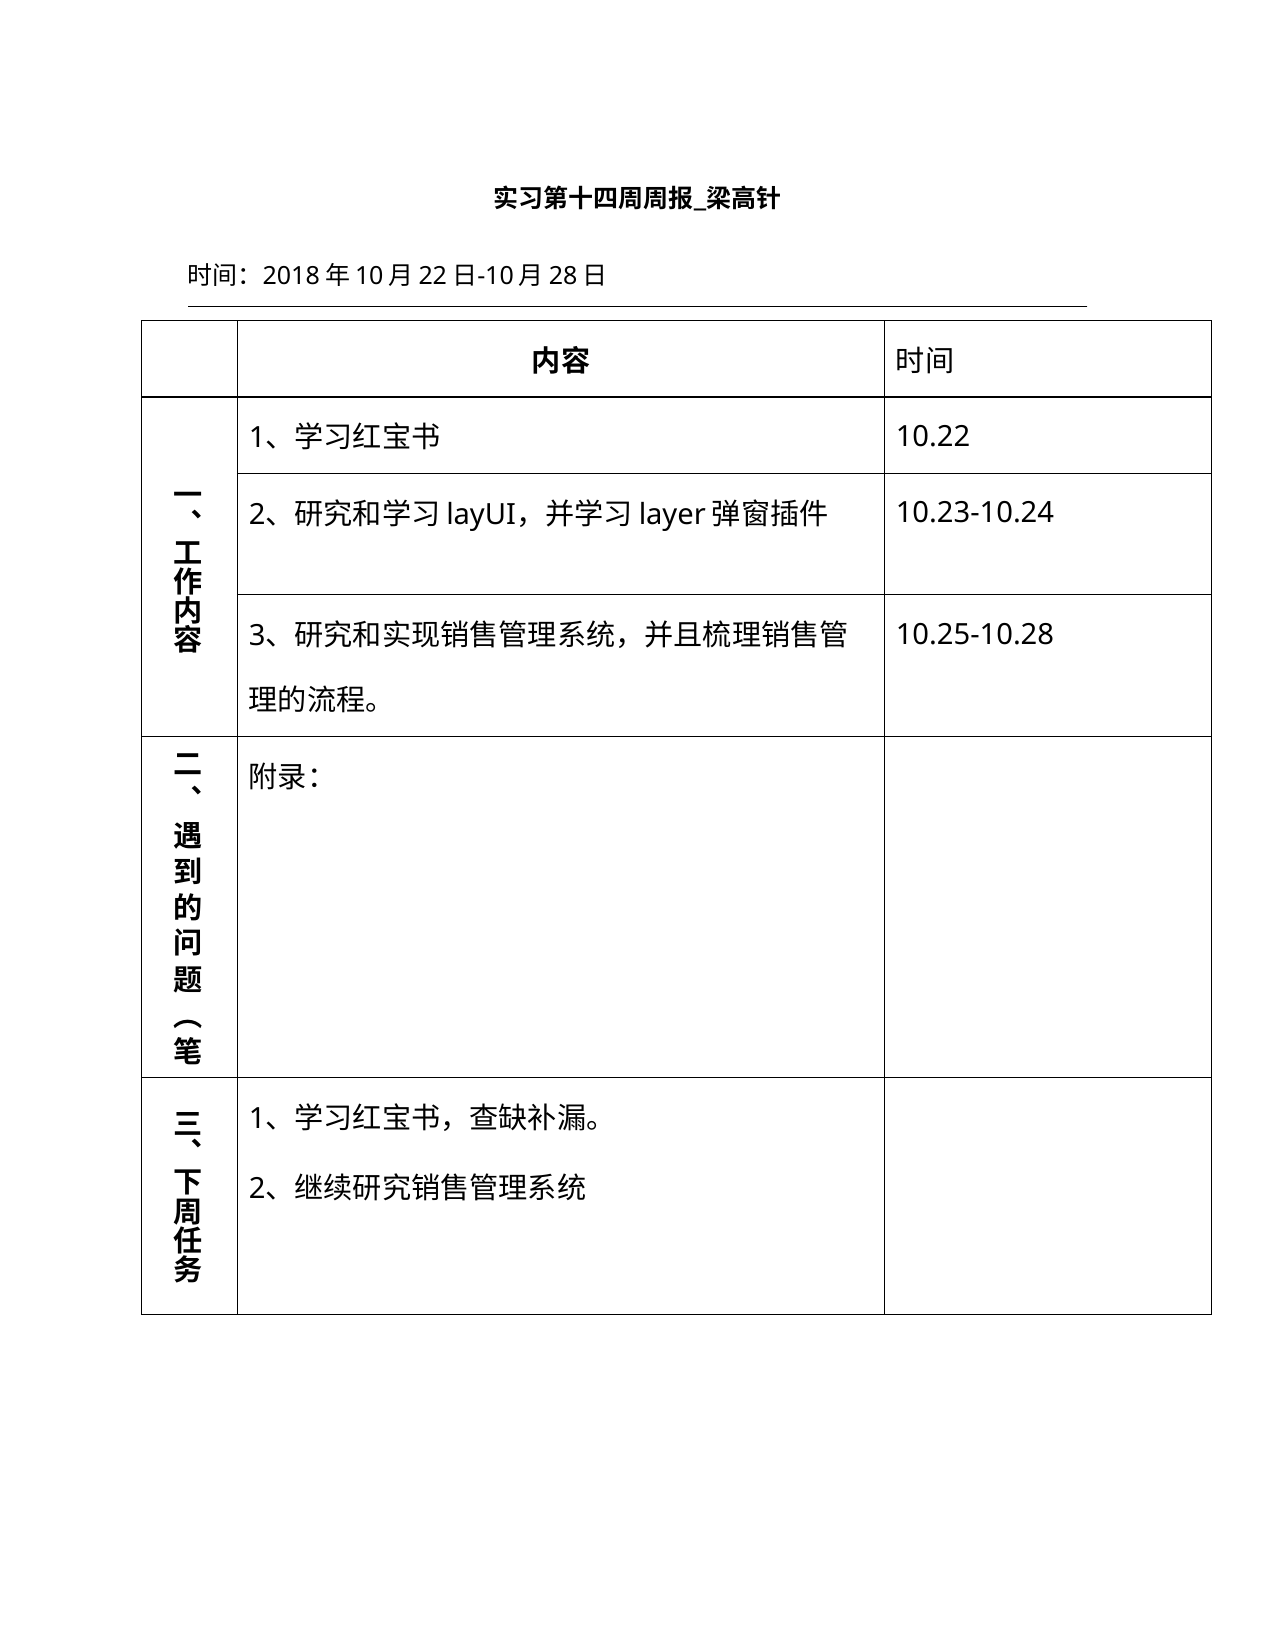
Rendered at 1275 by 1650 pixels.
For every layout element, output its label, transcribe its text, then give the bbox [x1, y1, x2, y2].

table_cell 二、遇到的问题（笔记） [142, 737, 237, 1077]
table_cell [885, 1078, 1211, 1314]
table_header 时间 [885, 321, 1211, 396]
table_cell 10.25-10.28 [885, 595, 1211, 736]
table_cell 1、学习红宝书，查缺补漏。 2、继续研究销售管理系统 [238, 1078, 884, 1314]
text 实习第十四周周报_梁高针 [187, 164, 1087, 229]
table_cell 10.22 [885, 398, 1211, 473]
table_cell 3、研究和实现销售管理系统，并且梳理销售管理的流程。 [238, 595, 884, 736]
table_cell 10.23-10.24 [885, 474, 1211, 594]
table_header 内容 [238, 321, 884, 396]
text 时间：2018年10月22日-10月28日 [187, 241, 1087, 307]
table_cell 1、学习红宝书 [238, 398, 884, 473]
table_cell 三、下周任务 [142, 1078, 237, 1314]
table_header [142, 321, 237, 396]
table_cell 一、工作内容 [142, 398, 237, 736]
table_cell 2、研究和学习layUI，并学习layer弹窗插件 [238, 474, 884, 594]
table_cell [885, 737, 1211, 1077]
table_cell 附录： [238, 737, 884, 1077]
